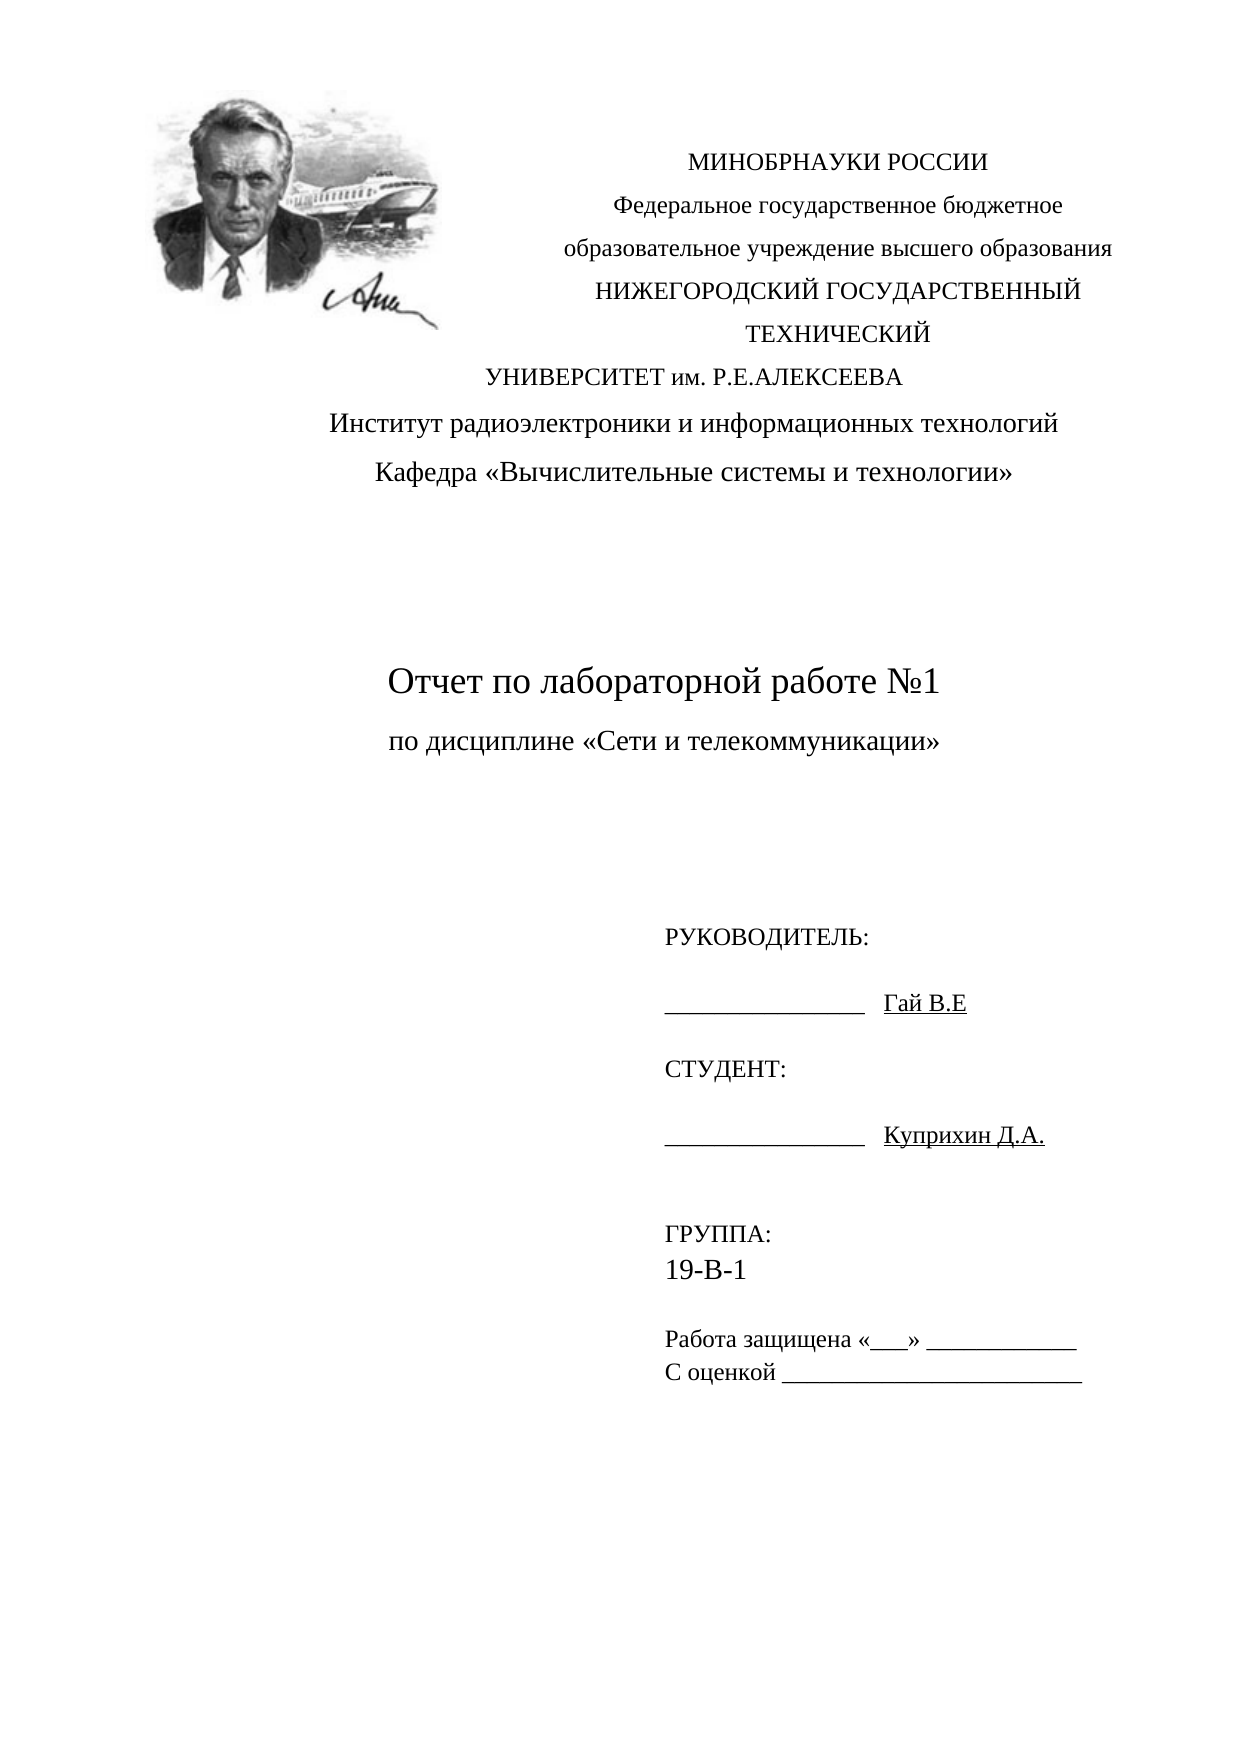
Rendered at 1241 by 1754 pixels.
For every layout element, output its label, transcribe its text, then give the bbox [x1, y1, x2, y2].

text ГРУППА: [664, 1219, 1152, 1248]
text Работа защищена «___» ____________ [664, 1324, 1152, 1352]
text Федеральное государственное бюджетное образовательное учреждение высшего образования [442, 190, 1152, 262]
text РУКОВОДИТЕЛЬ: [664, 922, 1152, 951]
text С оценкой ________________________ [664, 1357, 1152, 1385]
text по дисциплине «Сети и телекоммуникации» [177, 723, 1152, 757]
text ________________ Гай В.Е [664, 988, 1152, 1017]
text МИНОБРНАУКИ РОССИИ [442, 147, 1152, 176]
text НИЖЕГОРОДСКИЙ ГОСУДАРСТВЕННЫЙ ТЕХНИЧЕСКИЙ [236, 276, 1152, 348]
text 19-В-1 [664, 1252, 1152, 1286]
text СТУДЕНТ: [664, 1054, 1152, 1083]
text ________________ Куприхин Д.А. [664, 1120, 1152, 1149]
text Институт радиоэлектроники и информационных технологий [236, 406, 1152, 438]
text УНИВЕРСИТЕТ им. Р.Е.АЛЕКСЕЕВА [236, 362, 1152, 391]
text Отчет по лабораторной работе №1 [177, 659, 1152, 702]
text Кафедра «Вычислительные системы и технологии» [236, 454, 1152, 488]
